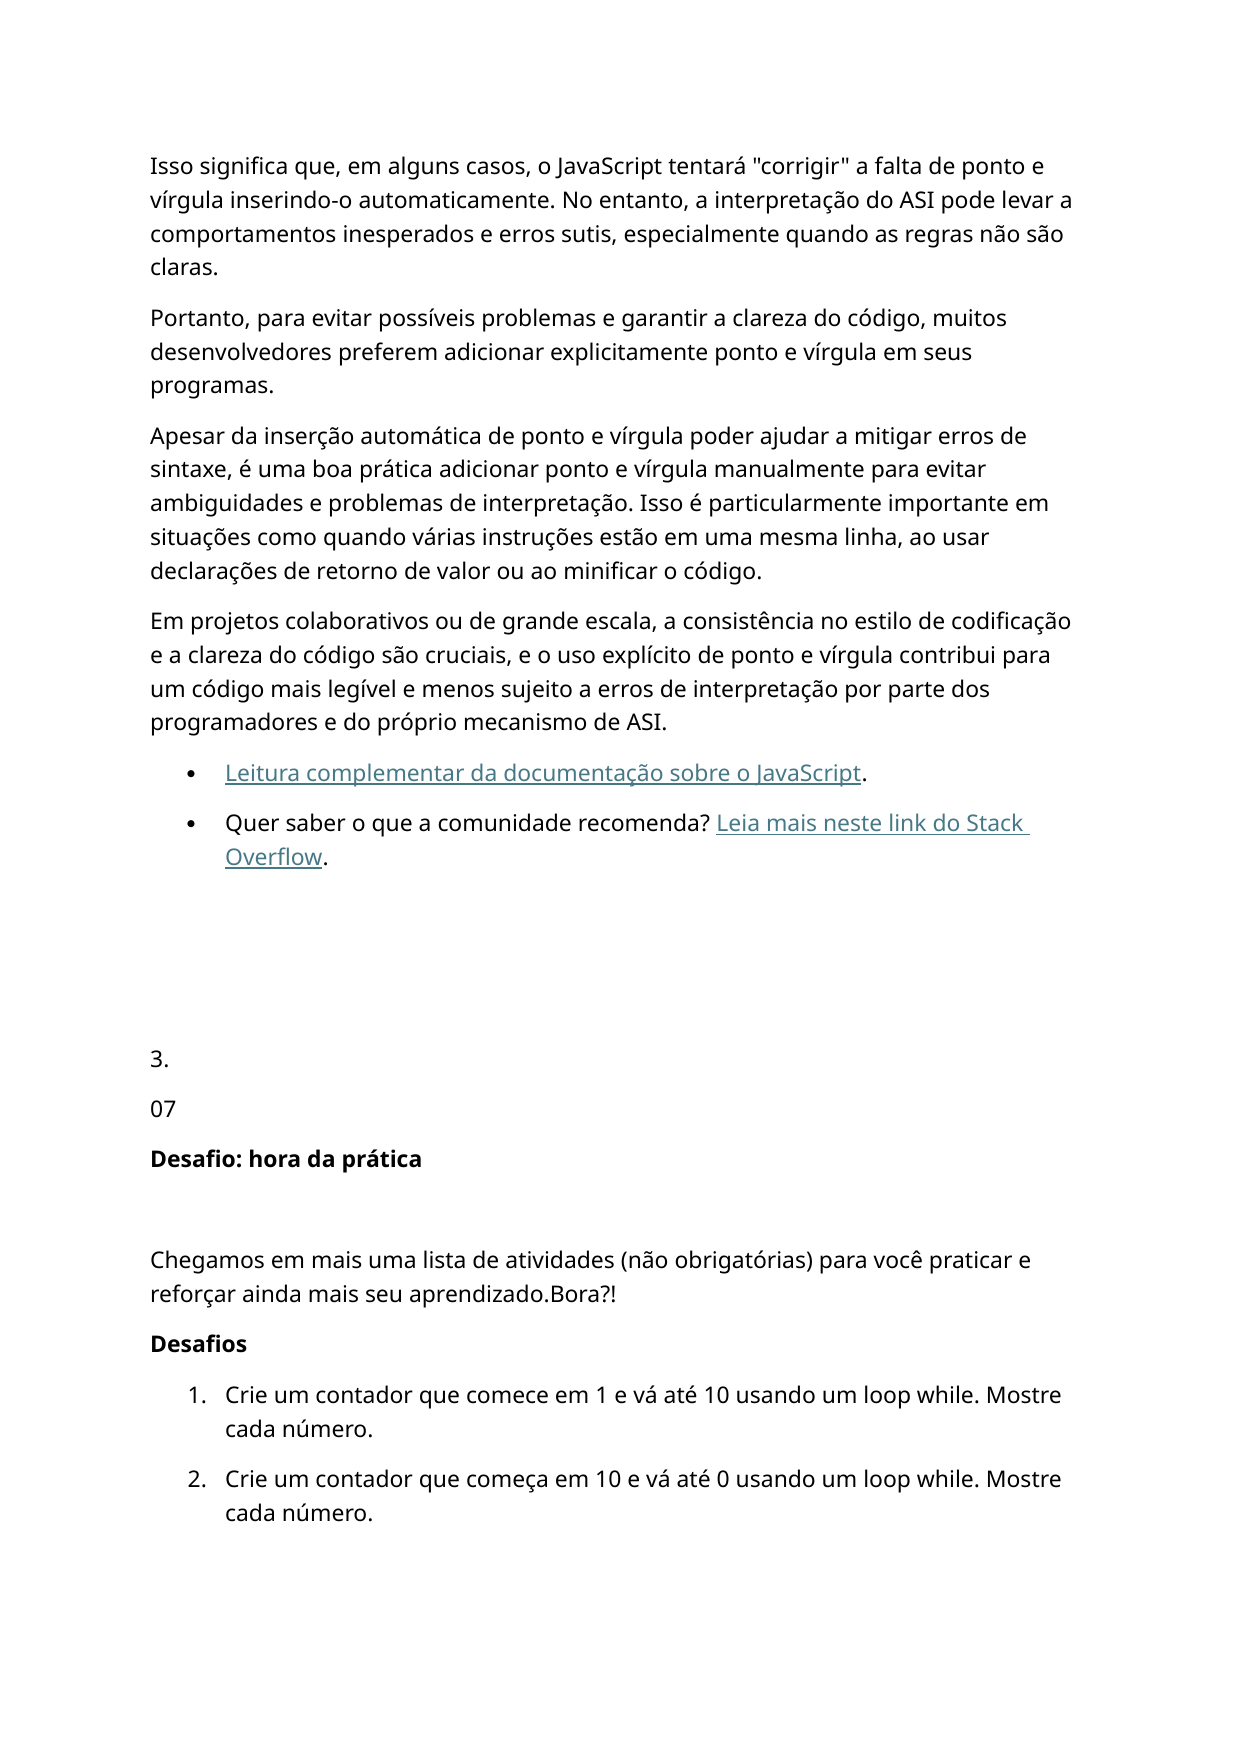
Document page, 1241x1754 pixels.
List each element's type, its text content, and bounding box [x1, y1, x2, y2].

text Apesar da inserção automática de ponto e vírgula poder ajudar a mitigar erros de sintaxe, é uma boa prática adicionar ponto e vírgula manualmente para evitar ambiguidades e problemas de interpretação. Isso é particularmente importante em situações como quando várias instruções estão em uma mesma linha, ao usar declarações de retorno de valor ou ao minificar o código. [150, 419, 1090, 586]
text Portanto, para evitar possíveis problemas e garantir a clareza do código, muitos desenvolvedores preferem adicionar explicitamente ponto e vírgula em seus programas. [150, 302, 1090, 400]
text Chegamos em mais uma lista de atividades (não obrigatórias) para você praticar e reforçar ainda mais seu aprendizado.Bora?! [150, 1244, 1090, 1309]
list Quer saber o que a comunidade recomenda? Leia mais neste link do Stack Overflow. [187, 807, 1090, 872]
list Crie um contador que começa em 10 e vá até 0 usando um loop while. Mostre cada número. [187, 1463, 1090, 1528]
text Em projetos colaborativos ou de grande escala, a consistência no estilo de codificação e a clareza do código são cruciais, e o uso explícito de ponto e vírgula contribui para um código mais legível e menos sujeito a erros de interpretação por parte dos programadores e do próprio mecanismo de ASI. [150, 605, 1090, 737]
list Crie um contador que comece em 1 e vá até 10 usando um loop while. Mostre cada número. [187, 1379, 1090, 1444]
text Desafio: hora da prática [150, 1143, 1090, 1174]
text 3. [150, 1042, 1090, 1074]
list Leitura complementar da documentação sobre o JavaScript. [187, 757, 1090, 788]
text 07 [150, 1093, 1090, 1124]
text Isso significa que, em alguns casos, o JavaScript tentará "corrigir" a falta de ponto e vírgula inserindo-o automaticamente. No entanto, a interpretação do ASI pode levar a comportamentos inesperados e erros sutis, especialmente quando as regras não são claras. [150, 150, 1090, 282]
text Desafios [150, 1328, 1090, 1359]
